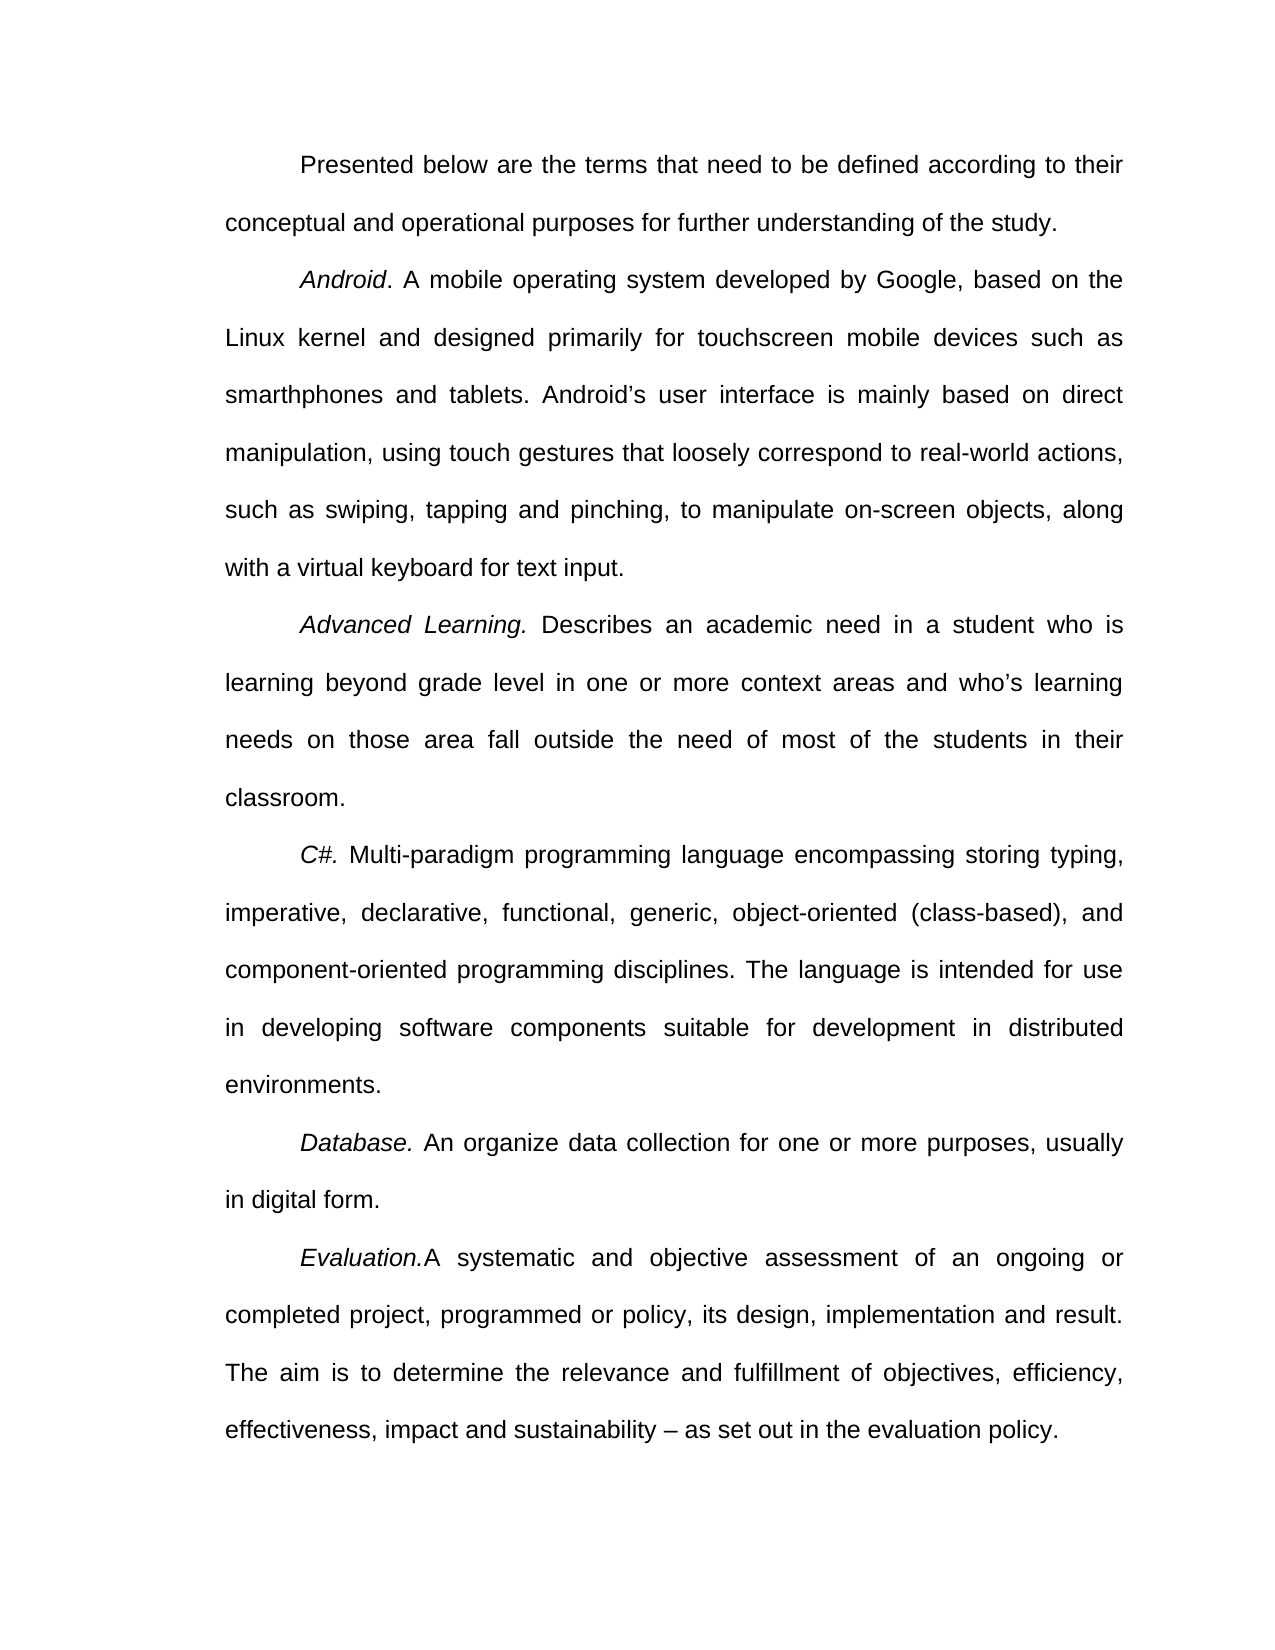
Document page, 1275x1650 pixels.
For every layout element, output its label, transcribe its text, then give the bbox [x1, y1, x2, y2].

text Advanced Learning. Describes an academic need in a student who is learning beyond grade level in one or more context areas and who’s learning needs on those area fall outside the need of most of the students in their classroom. [225, 610, 1125, 811]
text C#. Multi-paradigm programming language encompassing storing typing, imperative, declarative, functional, generic, object-oriented (class-based), and component-oriented programming disciplines. The language is intended for use in developing software components suitable for development in distributed environments. [225, 840, 1125, 1099]
text Presented below are the terms that need to be defined according to their conceptual and operational purposes for further understanding of the study. [225, 150, 1125, 236]
text Android. A mobile operating system developed by Google, based on the Linux kernel and designed primarily for touchscreen mobile devices such as smarthphones and tablets. Android’s user interface is mainly based on direct manipulation, using touch gestures that loosely correspond to real-world actions, such as swiping, tapping and pinching, to manipulate on-screen objects, along with a virtual keyboard for text input. [225, 265, 1125, 581]
text Database. An organize data collection for one or more purposes, usually in digital form. [225, 1127, 1125, 1214]
text Evaluation.A systematic and objective assessment of an ongoing or completed project, programmed or policy, its design, implementation and result. The aim is to determine the relevance and fulfillment of objectives, efficiency, effectiveness, impact and sustainability – as set out in the evaluation policy. [225, 1242, 1125, 1444]
